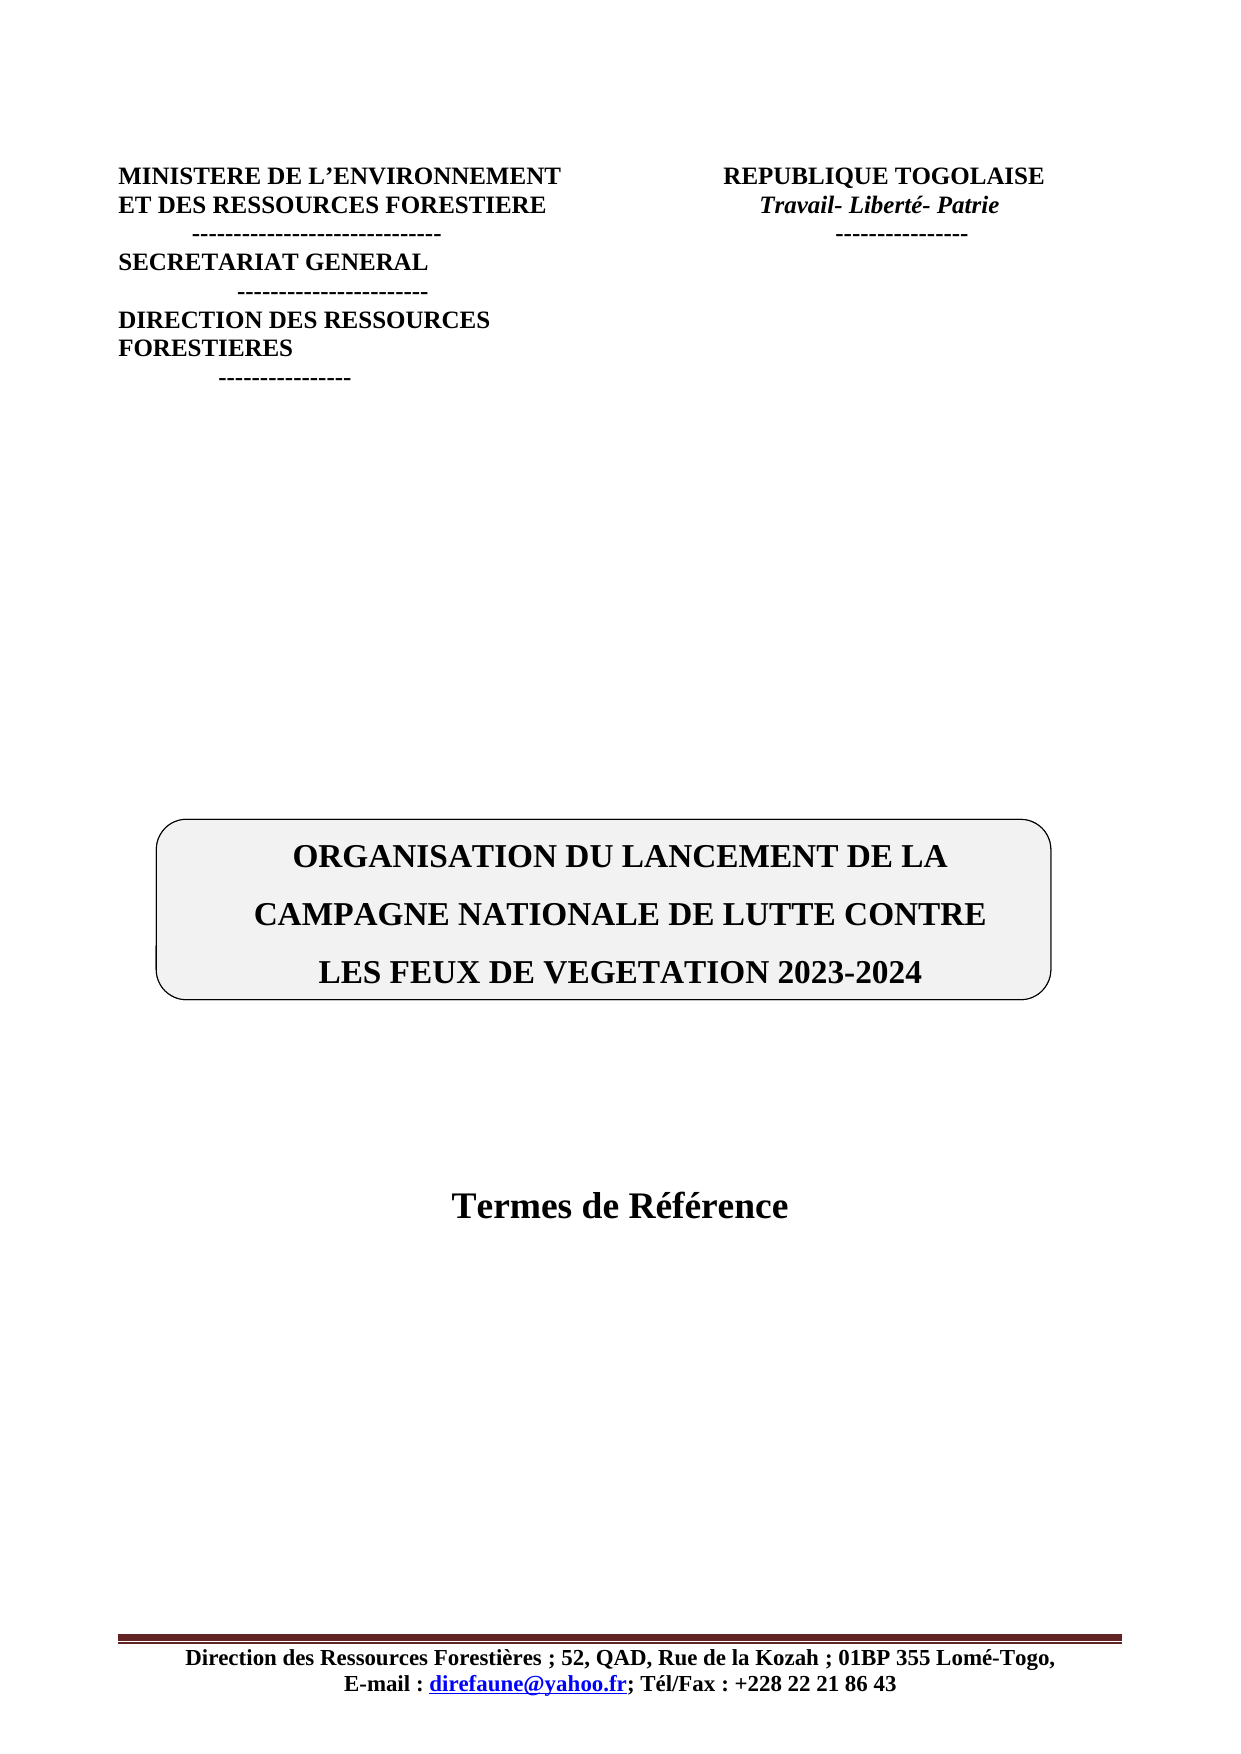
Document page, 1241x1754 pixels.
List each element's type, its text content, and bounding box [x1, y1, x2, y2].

text Termes de Référence [118, 1184, 1122, 1227]
text ET DES RESSOURCES FORESTIERE Travail- Liberté- Patrie [118, 190, 1122, 218]
text DIRECTION DES RESSOURCES [118, 305, 1122, 333]
text SECRETARIAT GENERAL [118, 247, 1122, 276]
text ----------------------- [118, 276, 1122, 305]
text LES FEUX DE VEGETATION 2023-2024 [118, 953, 1122, 991]
text ---------------- [118, 362, 1122, 391]
text CAMPAGNE NATIONALE DE LUTTE CONTRE [118, 894, 1122, 933]
text ORGANISATION DU LANCEMENT DE LA [118, 837, 1122, 875]
text MINISTERE DE L’ENVIRONNEMENT REPUBLIQUE TOGOLAISE [118, 161, 1122, 190]
text ------------------------------ ---------------- [192, 218, 1122, 247]
text FORESTIERES [118, 333, 1122, 362]
